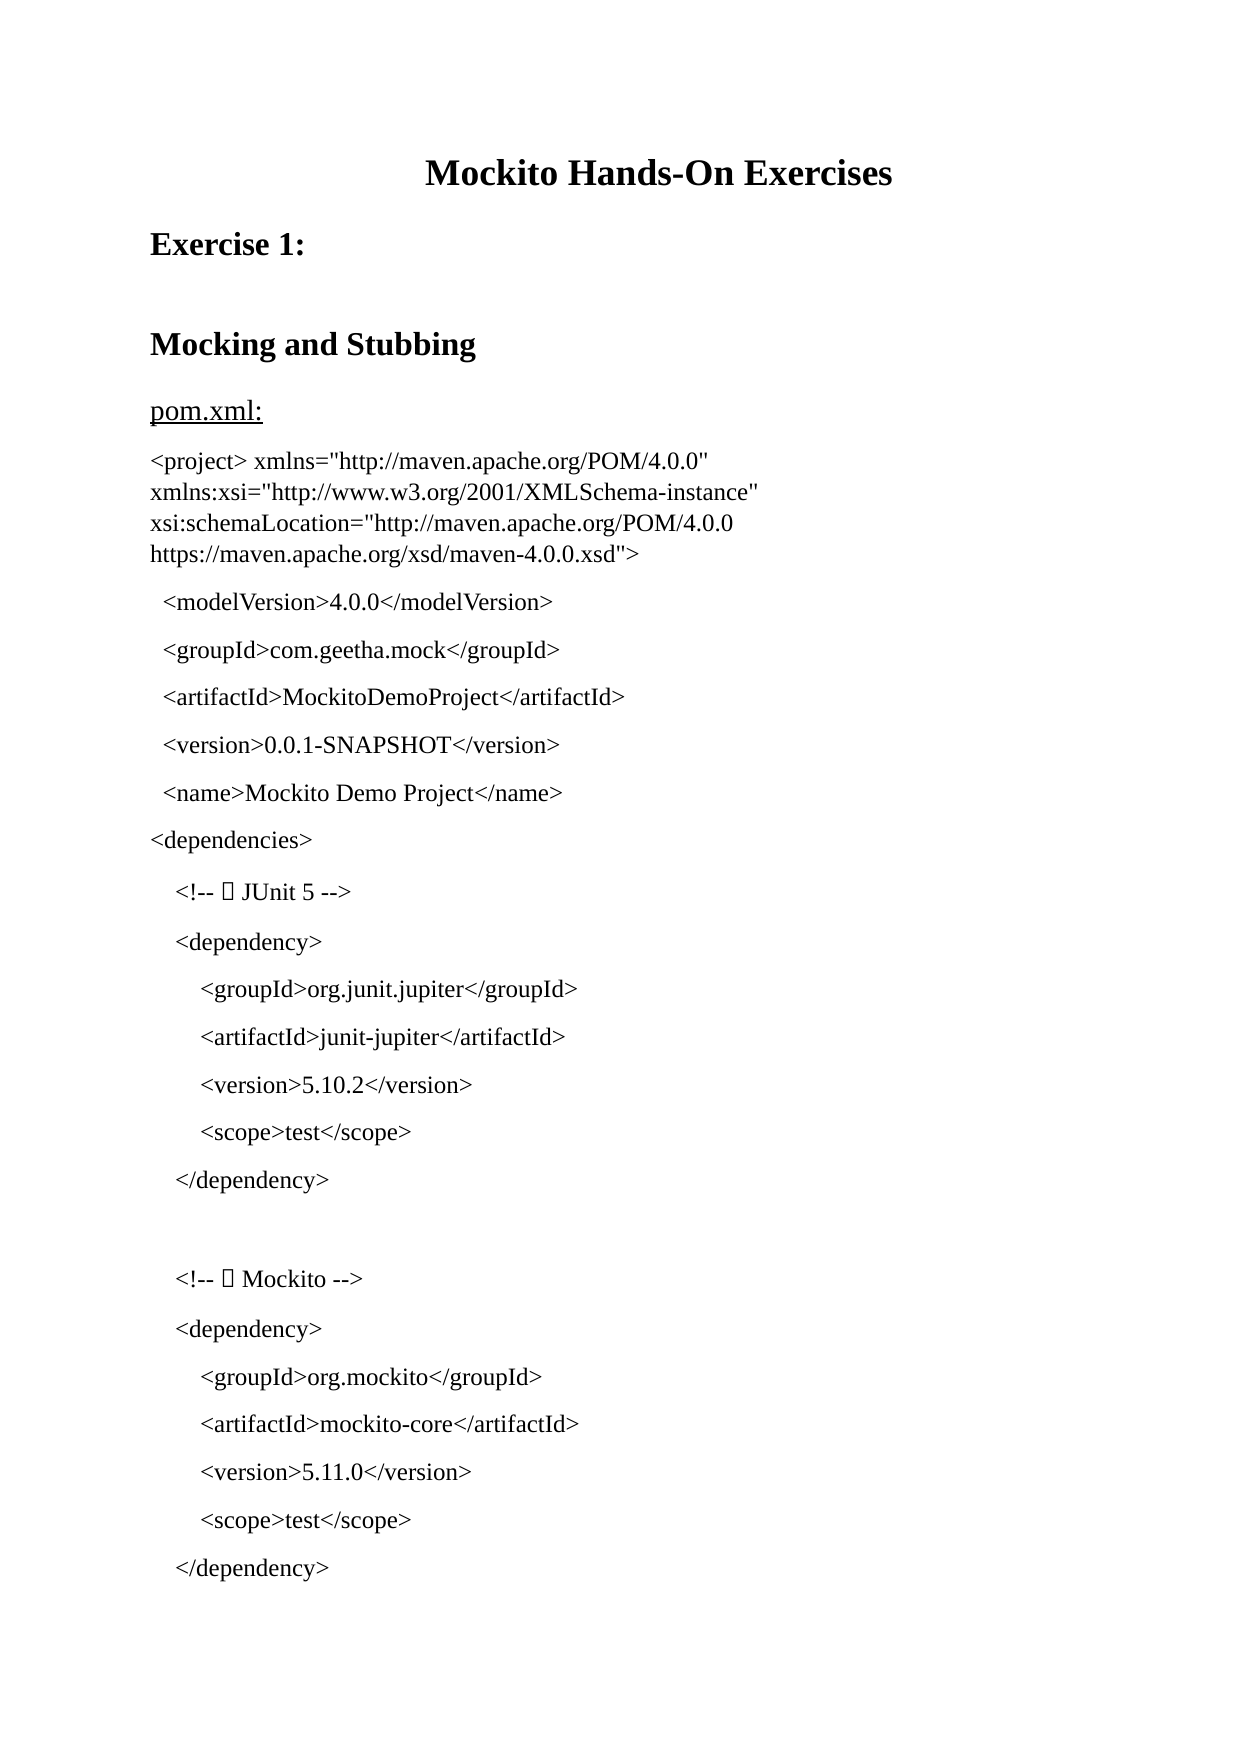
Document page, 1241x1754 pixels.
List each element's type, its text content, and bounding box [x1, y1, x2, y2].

text <name>Mockito Demo Project</name> [150, 778, 1090, 807]
text <dependencies> [150, 826, 1090, 854]
text </dependency> [150, 1553, 1090, 1581]
text <groupId>org.mockito</groupId> [150, 1362, 1090, 1391]
text <groupId>org.junit.jupiter</groupId> [150, 974, 1090, 1003]
text Mocking and Stubbing pom.xml: [150, 283, 1090, 427]
text <scope>test</scope> [150, 1505, 1090, 1534]
text <artifactId>mockito-core</artifactId> [150, 1409, 1090, 1438]
text <dependency> [150, 927, 1090, 955]
text <version>5.10.2</version> [150, 1070, 1090, 1098]
text Mockito Hands-On Exercises Exercise 1: [150, 150, 1090, 263]
text <project> xmlns="http://maven.apache.org/POM/4.0.0" xmlns:xsi="http://www.w3.org/2001/XMLSchema-instance" xsi:schemaLocation="http://maven.apache.org/POM/4.0.0 https://maven.apache.org/xsd/maven-4.0.0.xsd"> [150, 446, 1090, 568]
text <dependency> [150, 1314, 1090, 1343]
text <version>0.0.1-SNAPSHOT</version> [150, 730, 1090, 759]
text <groupId>com.geetha.mock</groupId> [150, 635, 1090, 663]
text <artifactId>MockitoDemoProject</artifactId> [150, 682, 1090, 711]
text <!-- ✅ JUnit 5 --> [150, 873, 1090, 907]
text <!-- ✅ Mockito --> [150, 1261, 1090, 1295]
text <artifactId>junit-jupiter</artifactId> [150, 1022, 1090, 1051]
text </dependency> [150, 1165, 1090, 1194]
text <version>5.11.0</version> [150, 1457, 1090, 1486]
text <modelVersion>4.0.0</modelVersion> [150, 587, 1090, 616]
text <scope>test</scope> [150, 1117, 1090, 1146]
